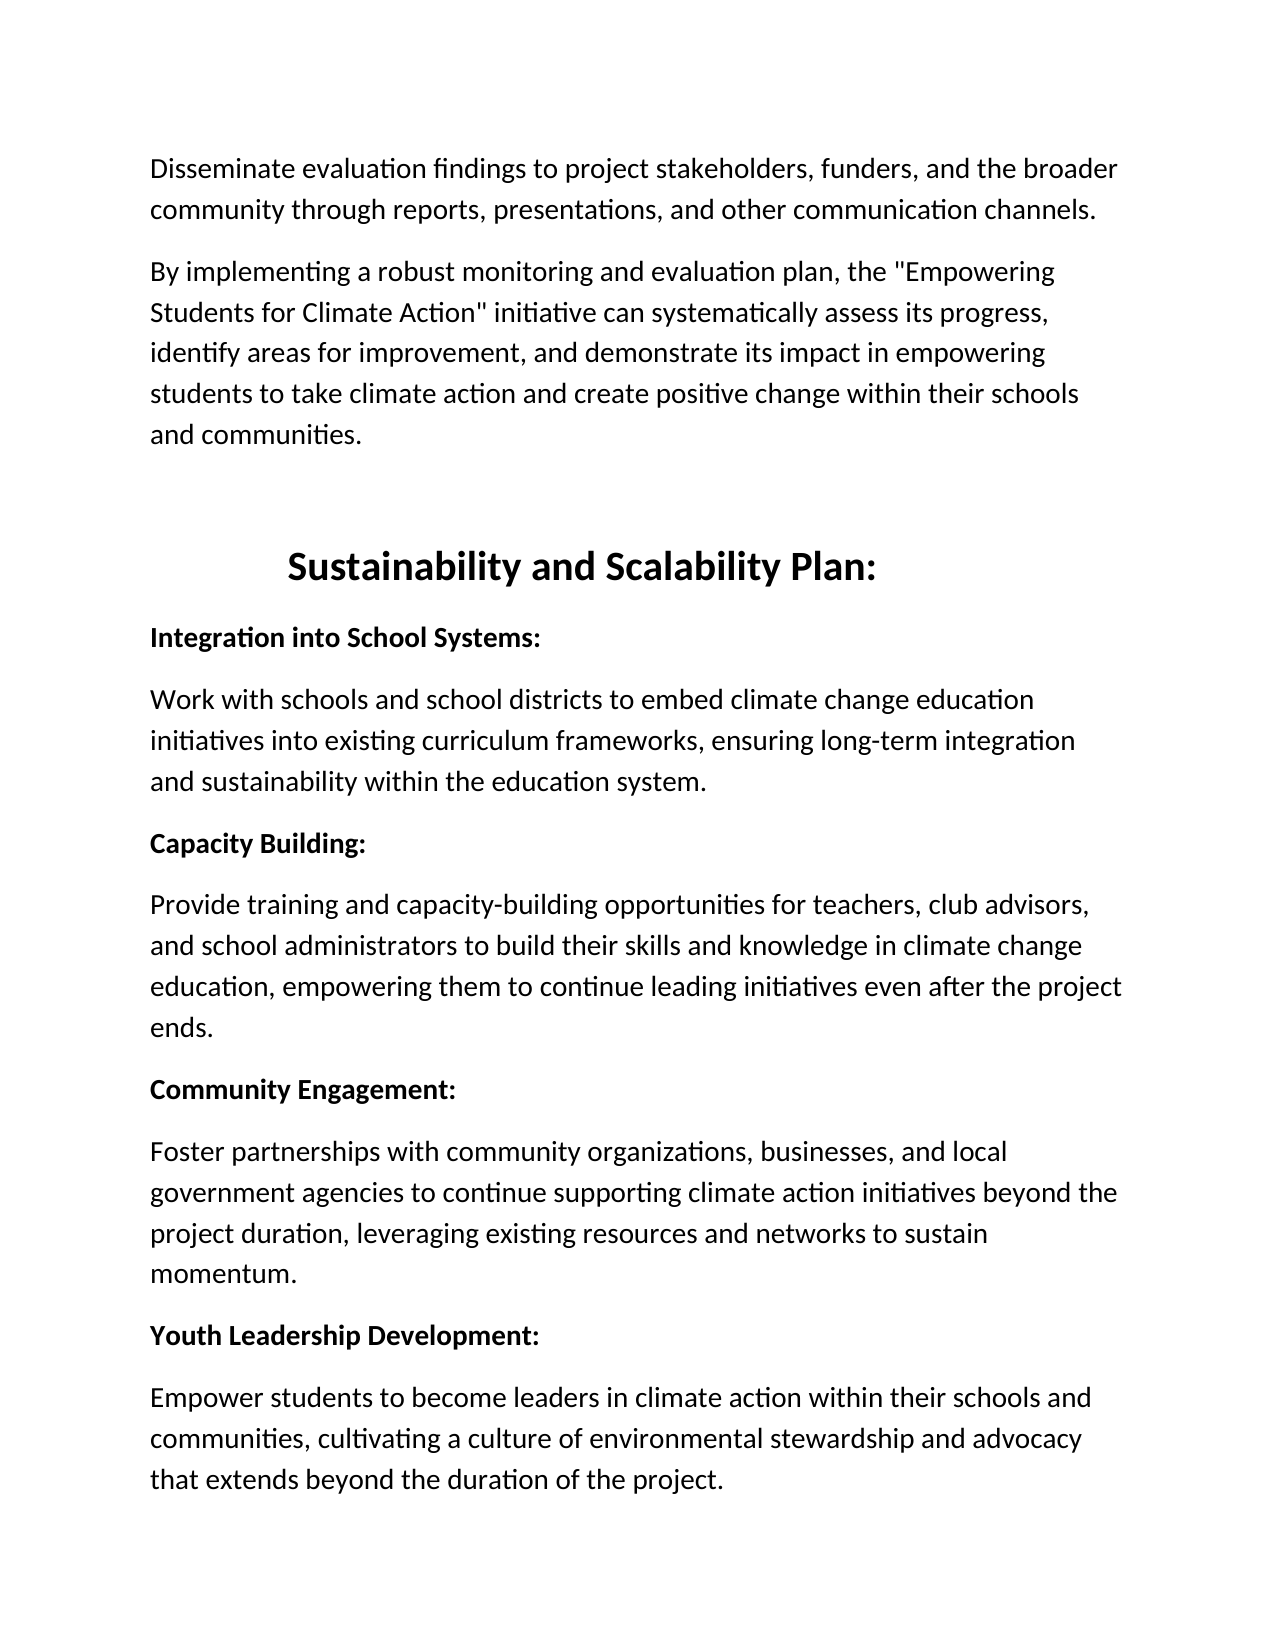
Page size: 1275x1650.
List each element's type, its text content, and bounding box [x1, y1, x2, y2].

text By implementing a robust monitoring and evaluation plan, the "Empowering Students for Climate Action" initiative can systematically assess its progress, identify areas for improvement, and demonstrate its impact in empowering students to take climate action and create positive change within their schools and communities. [150, 253, 1125, 452]
text Youth Leadership Development: [150, 1317, 1125, 1353]
text Foster partnerships with community organizations, businesses, and local government agencies to continue supporting climate action initiatives beyond the project duration, leveraging existing resources and networks to sustain momentum. [150, 1133, 1125, 1291]
text Sustainability and Scalability Plan: [287, 540, 1125, 591]
text Disseminate evaluation findings to project stakeholders, funders, and the broader community through reports, presentations, and other communication channels. [150, 150, 1125, 227]
text Empower students to become leaders in climate action within their schools and communities, cultivating a culture of environmental stewardship and advocacy that extends beyond the duration of the project. [150, 1379, 1125, 1497]
text Community Engagement: [150, 1071, 1125, 1107]
text Provide training and capacity-building opportunities for teachers, club advisors, and school administrators to build their skills and knowledge in climate change education, empowering them to continue leading initiatives even after the project ends. [150, 886, 1125, 1045]
text Integration into School Systems: [150, 619, 1125, 655]
text Work with schools and school districts to embed climate change education initiatives into existing curriculum frameworks, ensuring long-term integration and sustainability within the education system. [150, 681, 1125, 798]
text Capacity Building: [150, 825, 1125, 860]
